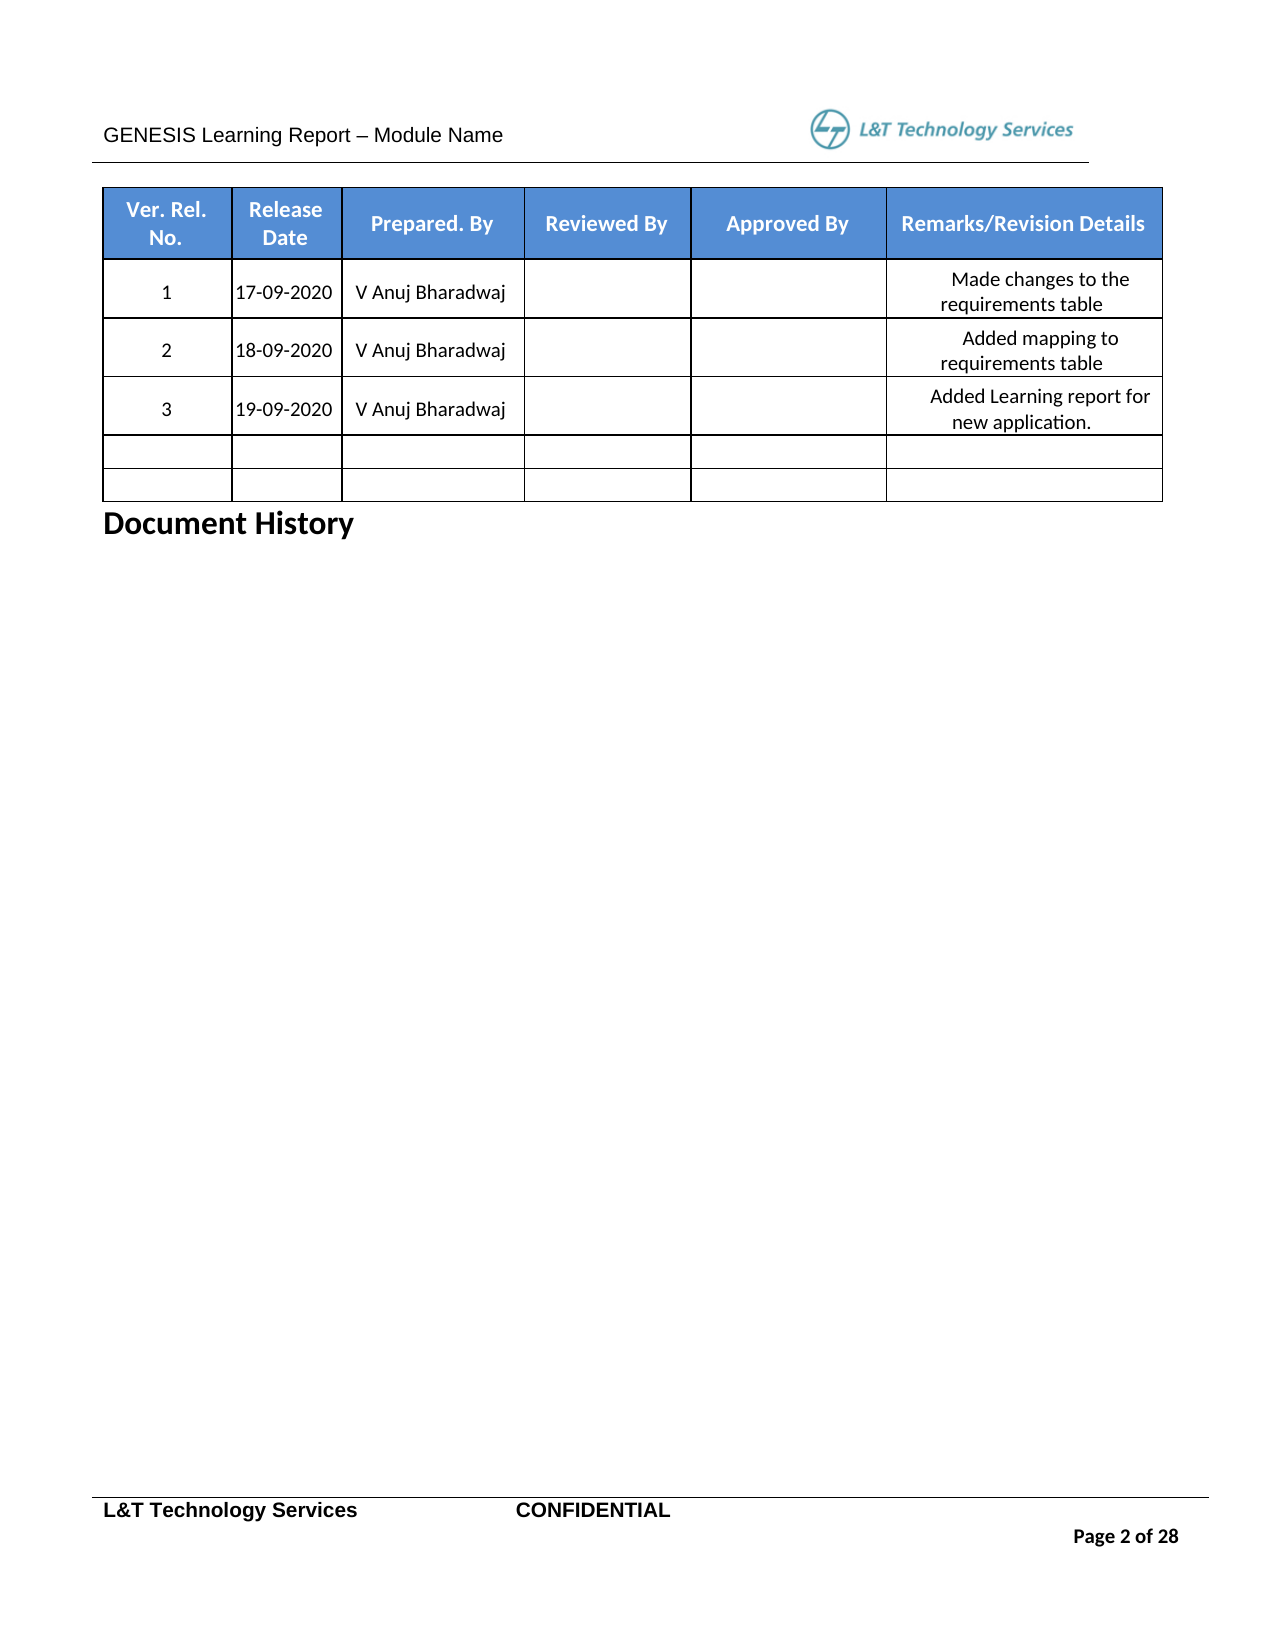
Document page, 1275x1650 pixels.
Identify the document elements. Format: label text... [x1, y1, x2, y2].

table_cell [525, 377, 690, 434]
table_cell 1 [104, 260, 231, 317]
table_cell [525, 319, 690, 376]
table_cell V Anuj Bharadwaj [343, 260, 524, 317]
table_cell [692, 469, 886, 501]
table_cell [525, 260, 690, 317]
table_cell 3 [104, 377, 231, 434]
table_cell [887, 436, 1162, 467]
table_cell [104, 436, 231, 467]
table_cell Added Learning report for new application. [887, 377, 1162, 434]
table_cell [692, 319, 886, 376]
text Document History [103, 502, 1162, 543]
table_cell [525, 436, 690, 467]
table_cell 19-09-2020 [233, 377, 341, 434]
table_header Prepared. By [343, 188, 524, 258]
table_cell [887, 469, 1162, 501]
table_cell 18-09-2020 [233, 319, 341, 376]
table_header Reviewed By [525, 188, 690, 258]
table_cell 17-09-2020 [233, 260, 341, 317]
table_cell [692, 260, 886, 317]
table_cell [343, 436, 524, 467]
table_cell 2 [104, 319, 231, 376]
table_cell V Anuj Bharadwaj [343, 319, 524, 376]
table_cell [233, 469, 341, 501]
table_header Ver. Rel. No. [104, 188, 231, 258]
table_header Remarks/Revision Details [887, 188, 1162, 258]
table_cell Added mapping to requirements table [887, 319, 1162, 376]
table_cell [692, 377, 886, 434]
table_header Release Date [233, 188, 341, 258]
table_cell [233, 436, 341, 467]
table_cell Made changes to the requirements table [887, 260, 1162, 317]
table_cell [343, 469, 524, 501]
table_header Approved By [692, 188, 886, 258]
table_cell [104, 469, 231, 501]
table_cell V Anuj Bharadwaj [343, 377, 524, 434]
table_cell [692, 436, 886, 467]
table_cell [525, 469, 690, 501]
